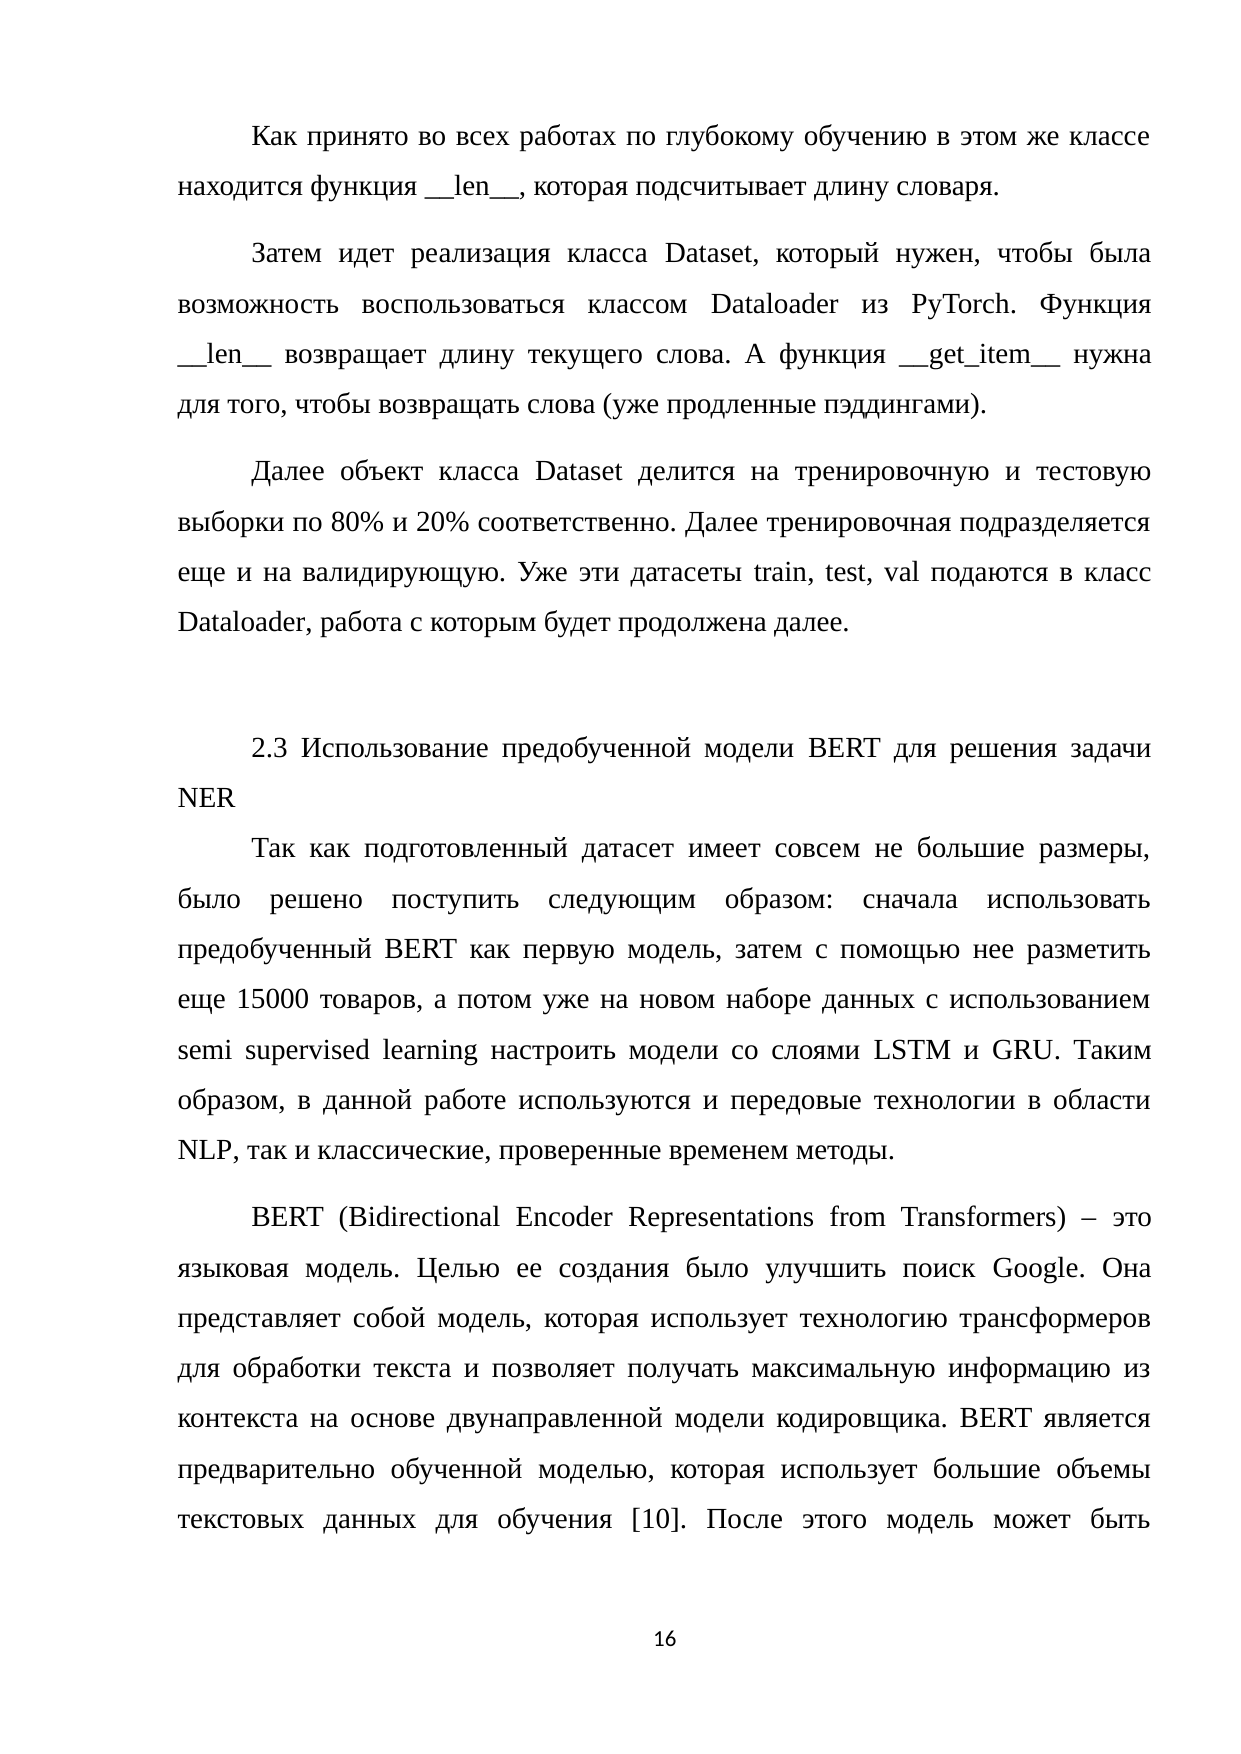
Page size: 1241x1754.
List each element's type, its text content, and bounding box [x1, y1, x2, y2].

text Как принято во всех работах по глубокому обучению в этом же классе находится функция __len__, которая подсчитывает длину словаря. [177, 118, 1152, 202]
text Далее объект класса Dataset делится на тренировочную и тестовую выборки по 80% и 20% соответственно. Далее тренировочная подразделяется еще и на валидирующую. Уже эти датасеты train, test, val подаются в класс Dataloader, работа с которым будет продолжена далее. [177, 453, 1152, 638]
text Так как подготовленный датасет имеет совсем не большие размеры, было решено поступить следующим образом: сначала использовать предобученный BERT как первую модель, затем с помощью нее разметить еще 15000 товаров, а потом уже на новом наборе данных с использованием semi supervised learning настроить модели со слоями LSTM и GRU. Таким образом, в данной работе используются и передовые технологии в области NLP, так и классические, проверенные временем методы. [177, 831, 1152, 1166]
subtitle 2.3 Использование предобученной модели BERT для решения задачи NER [177, 730, 1152, 814]
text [177, 1199, 1152, 1535]
text Затем идет реализация класса Dataset, который нужен, чтобы была возможность воспользоваться классом Dataloader из PyTorch. Функция __len__ возвращает длину текущего слова. А функция __get_item__ нужна для того, чтобы возвращать слова (уже продленные пэддингами). [177, 235, 1152, 420]
